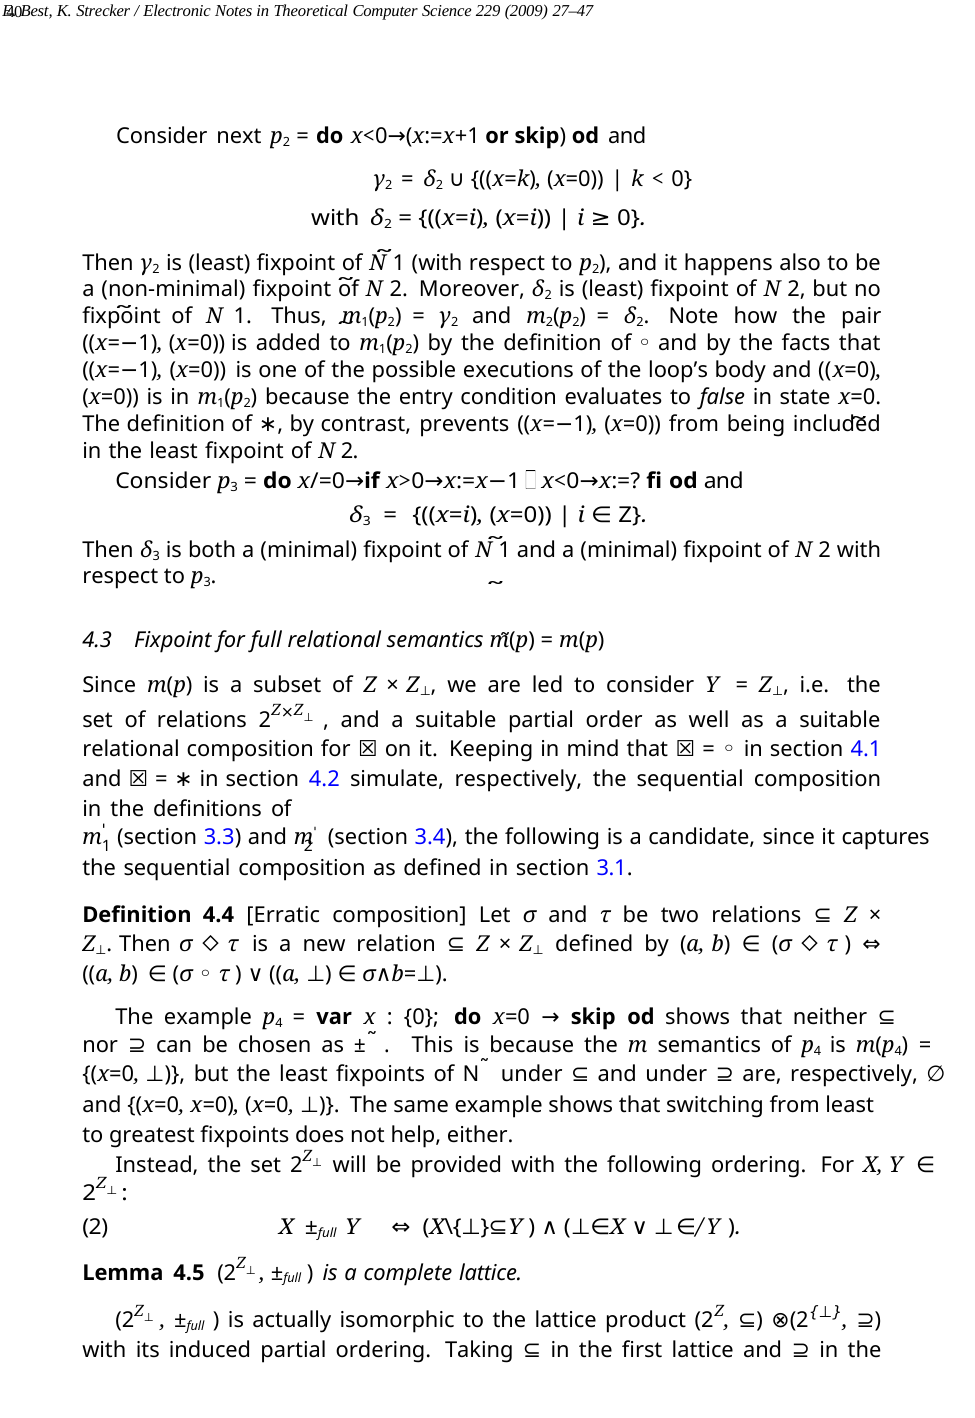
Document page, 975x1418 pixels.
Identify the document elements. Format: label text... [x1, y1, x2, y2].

text δ3 = {((x=i), (x=0)) | i ∈ Z}. [349, 499, 975, 529]
text Since m(p) is a subset of Z × Z⊥, we are led to consider Y = Z⊥, i.e. the set of relations 2Z×Z⊥ , and a suitable partial order as well as a suitable relational composition for ☒ on it. Keeping in mind that ☒ = ◦ in section 4.1 and ☒ = ∗ in section 4.2 simulate, respectively, the sequential composition in the definitions of [82, 669, 881, 823]
text Lemma 4.5 (2Z⊥ , ±full ) is a complete lattice. [82, 1252, 975, 1286]
text ' (section 3.3) and m' (section 3.4), the following is a candidate, since it captures [101, 823, 975, 850]
text Instead, the set 2Z⊥ will be provided with the following ordering. For X, Y ∈ [115, 1149, 975, 1178]
text The example p4 = var x : {0}; do x=0 → skip od shows that neither ⊆ [115, 1001, 975, 1031]
text and {(x=0, x=0), (x=0, ⊥)}. The same example shows that switching from least to greatest fixpoints does not help, either. [82, 1089, 891, 1148]
text Then δ3 is both a (minimal) fixpoint of N 1 and a (minimal) fixpoint of N 2 with respect to p3. [82, 536, 881, 590]
text Consider next p2 = do x<0→(x:=x+1 or skip) od and [71, 120, 691, 150]
text 2Z⊥ : [82, 1178, 975, 1206]
text Then γ2 is (least) fixpoint of N 1 (with respect to p2), and it happens also to be a (non-minimal) fixpoint of N 2. Moreover, δ2 is (least) fixpoint of N 2, but no fixpoint of N 1. Thus, m1(p2) = γ2 and m2(p2) = δ2. Note how the pair ((x=−1), (x=0)) is added to m1(p2) by the definition of ◦ and by the facts that ((x=−1), (x=0)) is one of the possible executions of the loop’s body and ((x=0), (x=0)) is in m1(p2) because the entry condition evaluates to false in state x=0. The definition of ∗, by contrast, prevents ((x=−1), (x=0)) from being included in the least fixpoint of N 2. [82, 249, 881, 464]
list Fixpoint for full relational semantics m(p) = m(p) [82, 624, 975, 653]
text γ2 = δ2 ∪ {((x=k), (x=0)) | k < 0} [91, 163, 975, 193]
text with δ2 = {((x=i), (x=i)) | i ≥ 0}. [71, 202, 886, 232]
text nor ⊇ can be chosen as ±˜. This is because the m semantics of p4 is m(p4) = [82, 1031, 975, 1058]
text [82, 1299, 881, 1364]
text Definition 4.4 [Erratic composition] Let σ and τ be two relations ⊆ Z × Z⊥. Then σ ⬦ τ is a new relation ⊆ Z × Z⊥ defined by (a, b) ∈ (σ ⬦ τ ) ⇔ ((a, b) ∈ (σ ◦ τ ) ∨ ((a, ⊥) ∈ σ∧b=⊥). [82, 898, 881, 988]
text the sequential composition as defined in section 3.1. [82, 852, 975, 882]
text {(x=0, ⊥)}, but the least fixpoints of N˜ under ⊆ and under ⊇ are, respectively, ∅ [82, 1058, 975, 1087]
text (2) X ±full Y ⇔ (X\{⊥}⊆Y ) ∧ (⊥∈X ∨ ⊥∈/Y ). [82, 1211, 975, 1241]
text Consider p3 = do x/=0→if x>0→x:=x−1 x<0→x:=? fi od and [115, 464, 975, 495]
picture [525, 470, 536, 489]
